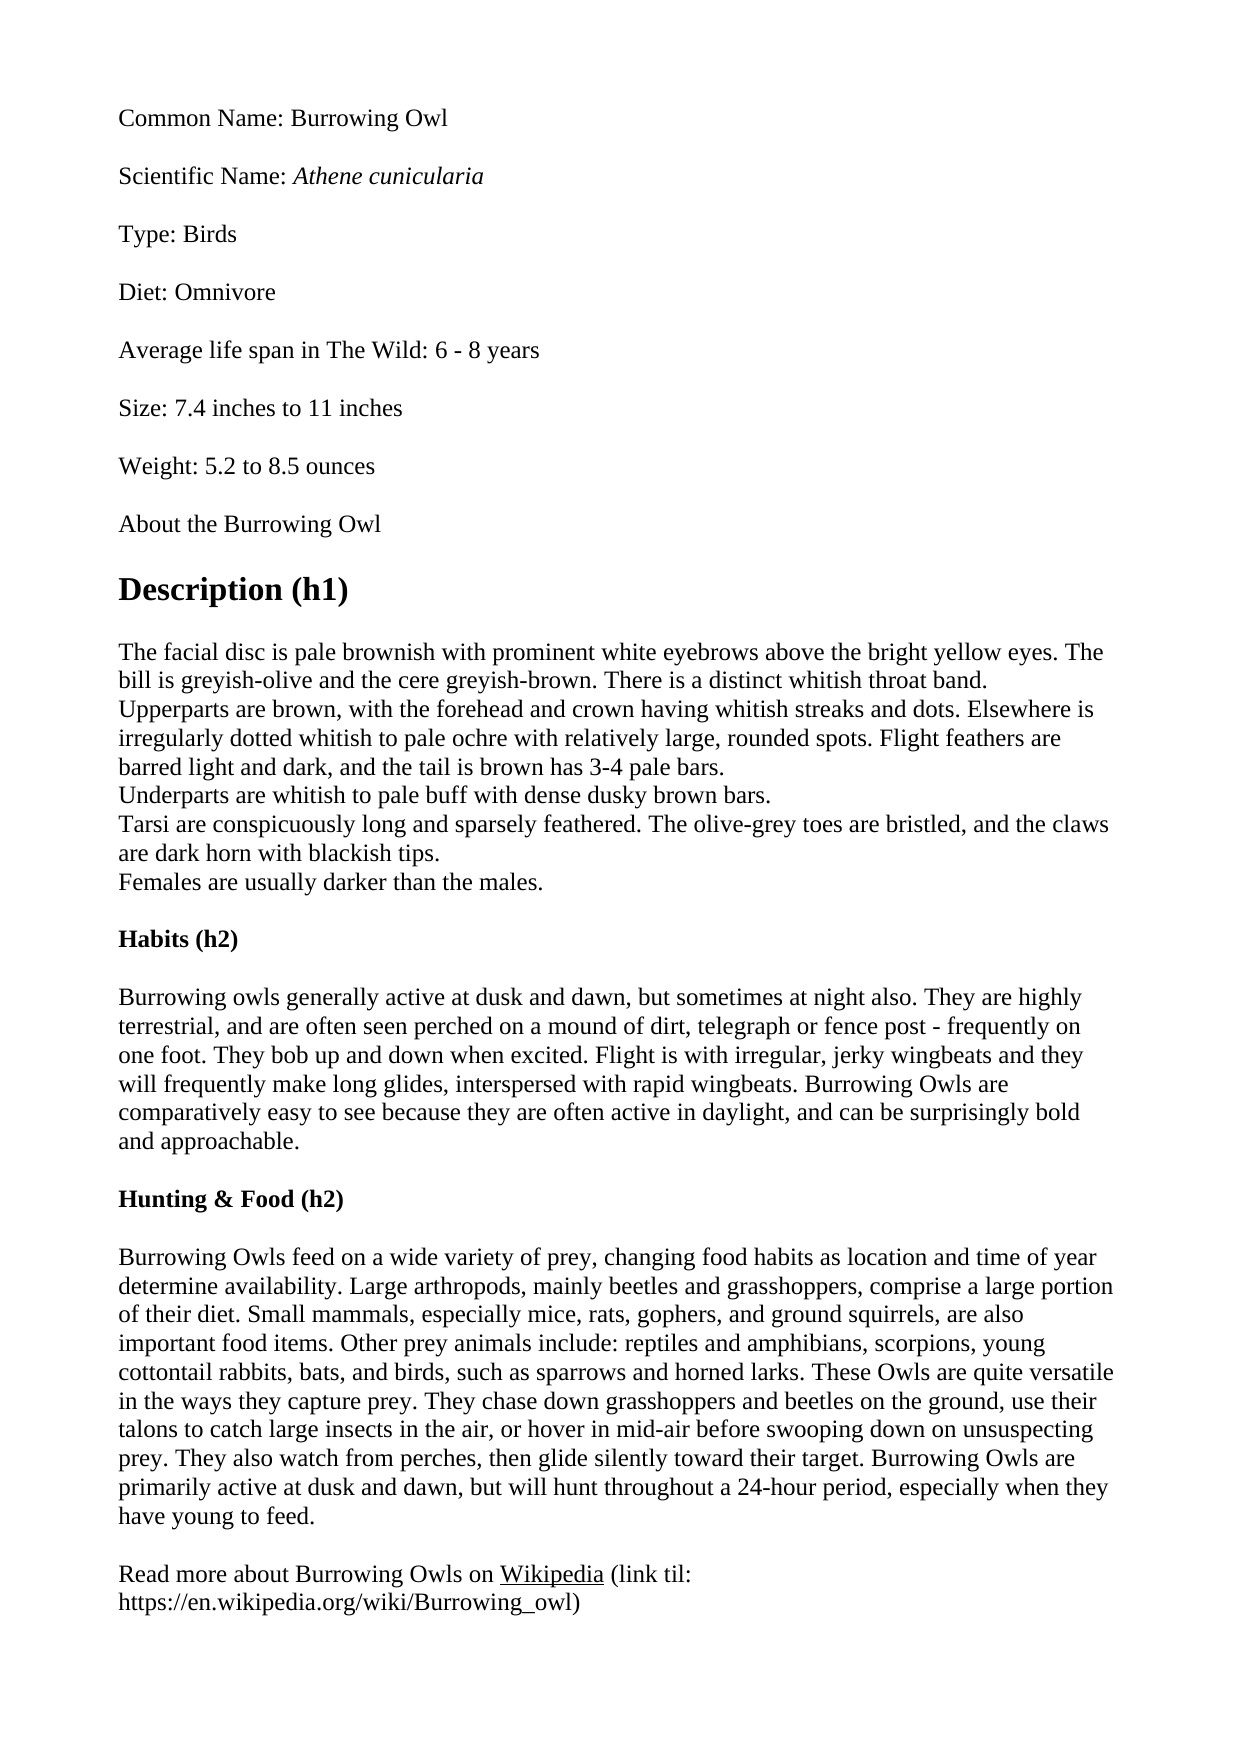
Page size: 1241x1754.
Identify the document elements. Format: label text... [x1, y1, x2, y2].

text Habits (h2) [118, 924, 1122, 953]
text Weight: 5.2 to 8.5 ounces [118, 451, 1122, 480]
text About the Burrowing Owl [118, 509, 1122, 538]
text Burrowing owls generally active at dusk and dawn, but sometimes at night also. They are highly terrestrial, and are often seen perched on a mound of dirt, telegraph or fence post - frequently on one foot. They bob up and down when excited. Flight is with irregular, jerky wingbeats and they will frequently make long glides, interspersed with rapid wingbeats. Burrowing Owls are comparatively easy to see because they are often active in daylight, and can be surprisingly bold and approachable. [118, 982, 1122, 1155]
text Common Name: Burrowing Owl [118, 103, 1122, 132]
text Description (h1) [118, 569, 1122, 607]
text Hunting & Food (h2) [118, 1184, 1122, 1213]
text Scientific Name: Athene cunicularia [118, 161, 1122, 190]
text Diet: Omnivore [118, 277, 1122, 306]
text Burrowing Owls feed on a wide variety of prey, changing food habits as location and time of year determine availability. Large arthropods, mainly beetles and grasshoppers, comprise a large portion of their diet. Small mammals, especially mice, rats, gophers, and ground squirrels, are also important food items. Other prey animals include: reptiles and amphibians, scorpions, young cottontail rabbits, bats, and birds, such as sparrows and horned larks. These Owls are quite versatile in the ways they capture prey. They chase down grasshoppers and beetles on the ground, use their talons to catch large insects in the air, or hover in mid-air before swooping down on unsuspecting prey. They also watch from perches, then glide silently toward their target. Burrowing Owls are primarily active at dusk and dawn, but will hunt throughout a 24-hour period, especially when they have young to feed. [118, 1242, 1122, 1529]
text Average life span in The Wild: 6 - 8 years [118, 335, 1122, 364]
text Read more about Burrowing Owls on Wikipedia (link til: https://en.wikipedia.org/wiki/Burrowing_owl) [118, 1559, 1122, 1616]
text The facial disc is pale brownish with prominent white eyebrows above the bright yellow eyes. The bill is greyish-olive and the cere greyish-brown. There is a distinct whitish throat band. Upperparts are brown, with the forehead and crown having whitish streaks and dots. Elsewhere is irregularly dotted whitish to pale ochre with relatively large, rounded spots. Flight feathers are barred light and dark, and the tail is brown has 3-4 pale bars. Underparts are whitish to pale buff with dense dusky brown bars. Tarsi are conspicuously long and sparsely feathered. The olive-grey toes are bristled, and the claws are dark horn with blackish tips. Females are usually darker than the males. [118, 637, 1122, 895]
text Size: 7.4 inches to 11 inches [118, 393, 1122, 422]
text Type: Birds [118, 219, 1122, 248]
